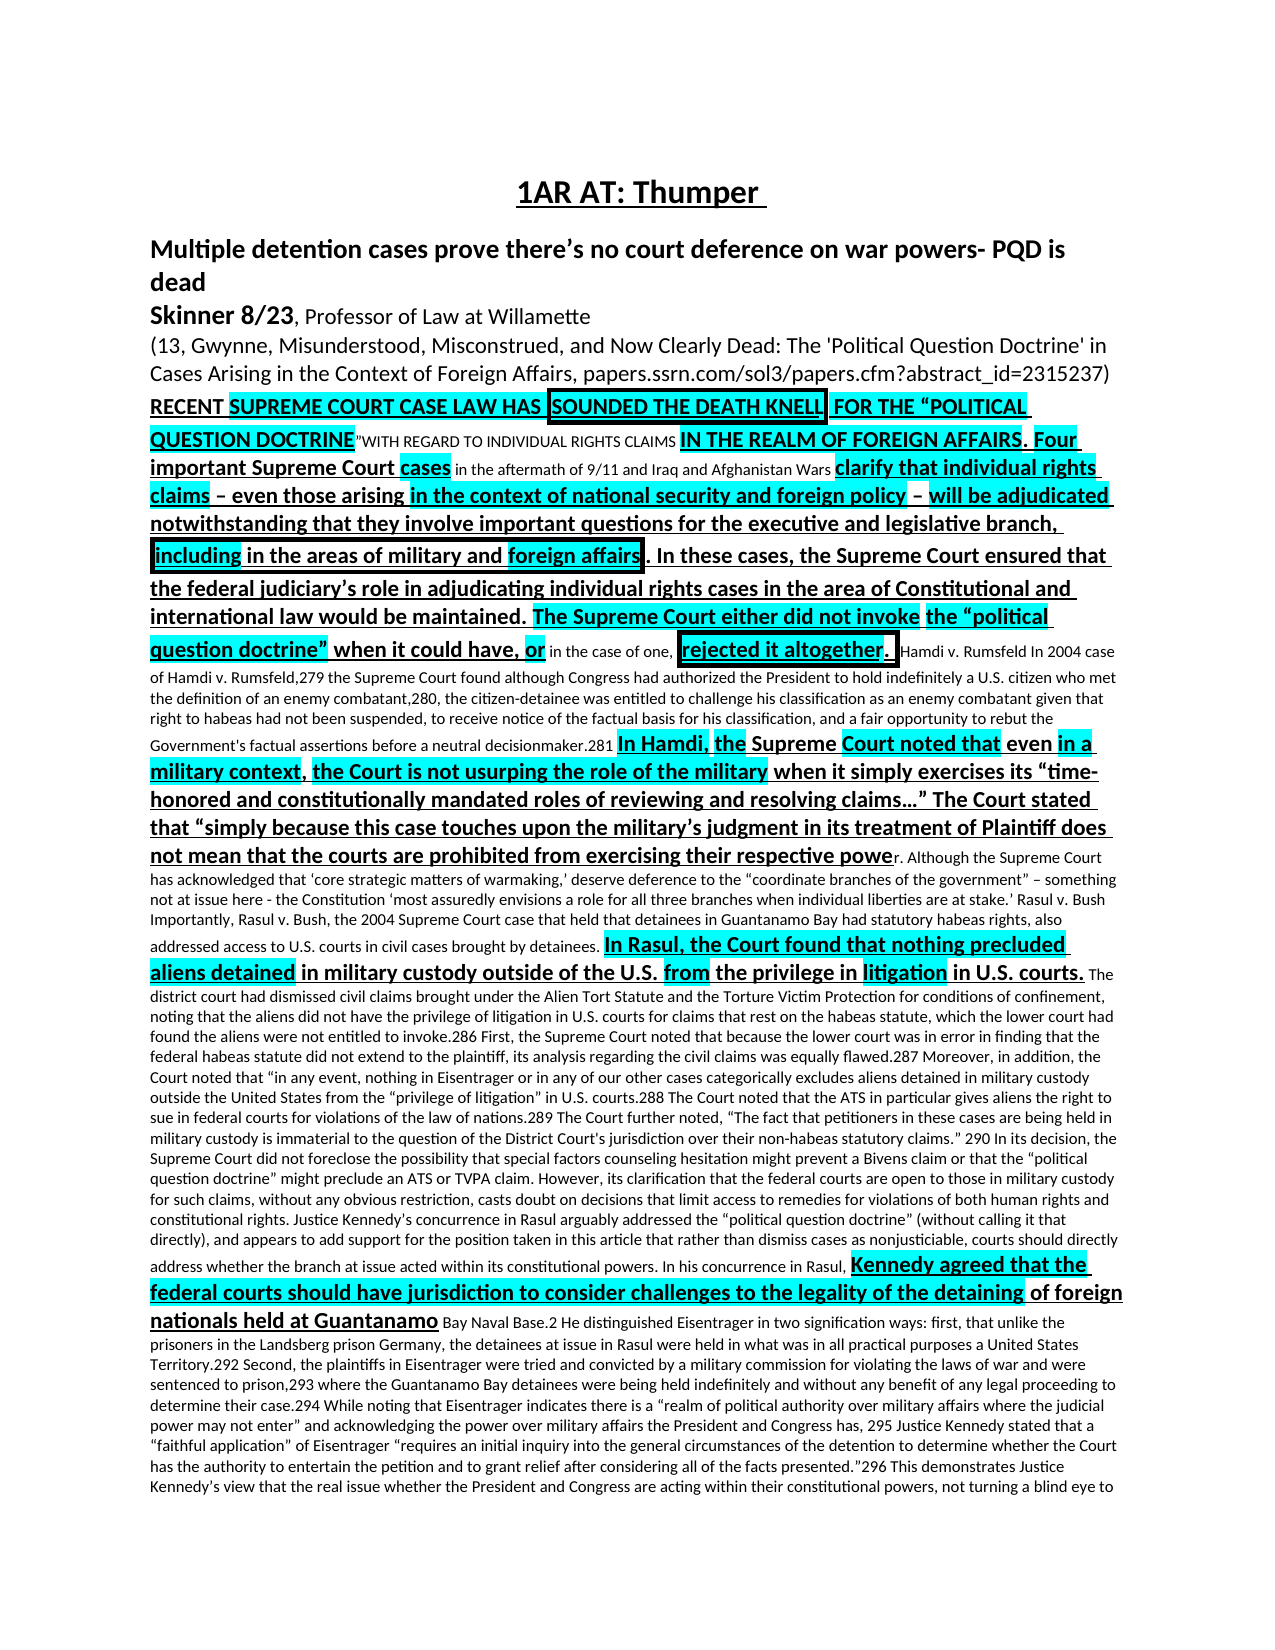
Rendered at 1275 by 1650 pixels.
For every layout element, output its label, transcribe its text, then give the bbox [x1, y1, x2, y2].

subtitle Multiple detention cases prove there’s no court deference on war powers- PQD is dead [150, 232, 1125, 298]
text (13, Gwynne, Misunderstood, Misconstrued, and Now Clearly Dead: The 'Political Question Doctrine' in Cases Arising in the Context of Foreign Affairs, papers.ssrn.com/sol3/papers.cfm?abstract_id=2315237) [150, 331, 1125, 387]
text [150, 387, 1125, 1496]
text Skinner 8/23, Professor of Law at Willamette [150, 298, 1125, 331]
subtitle 1AR AT: Thumper [150, 171, 1125, 212]
